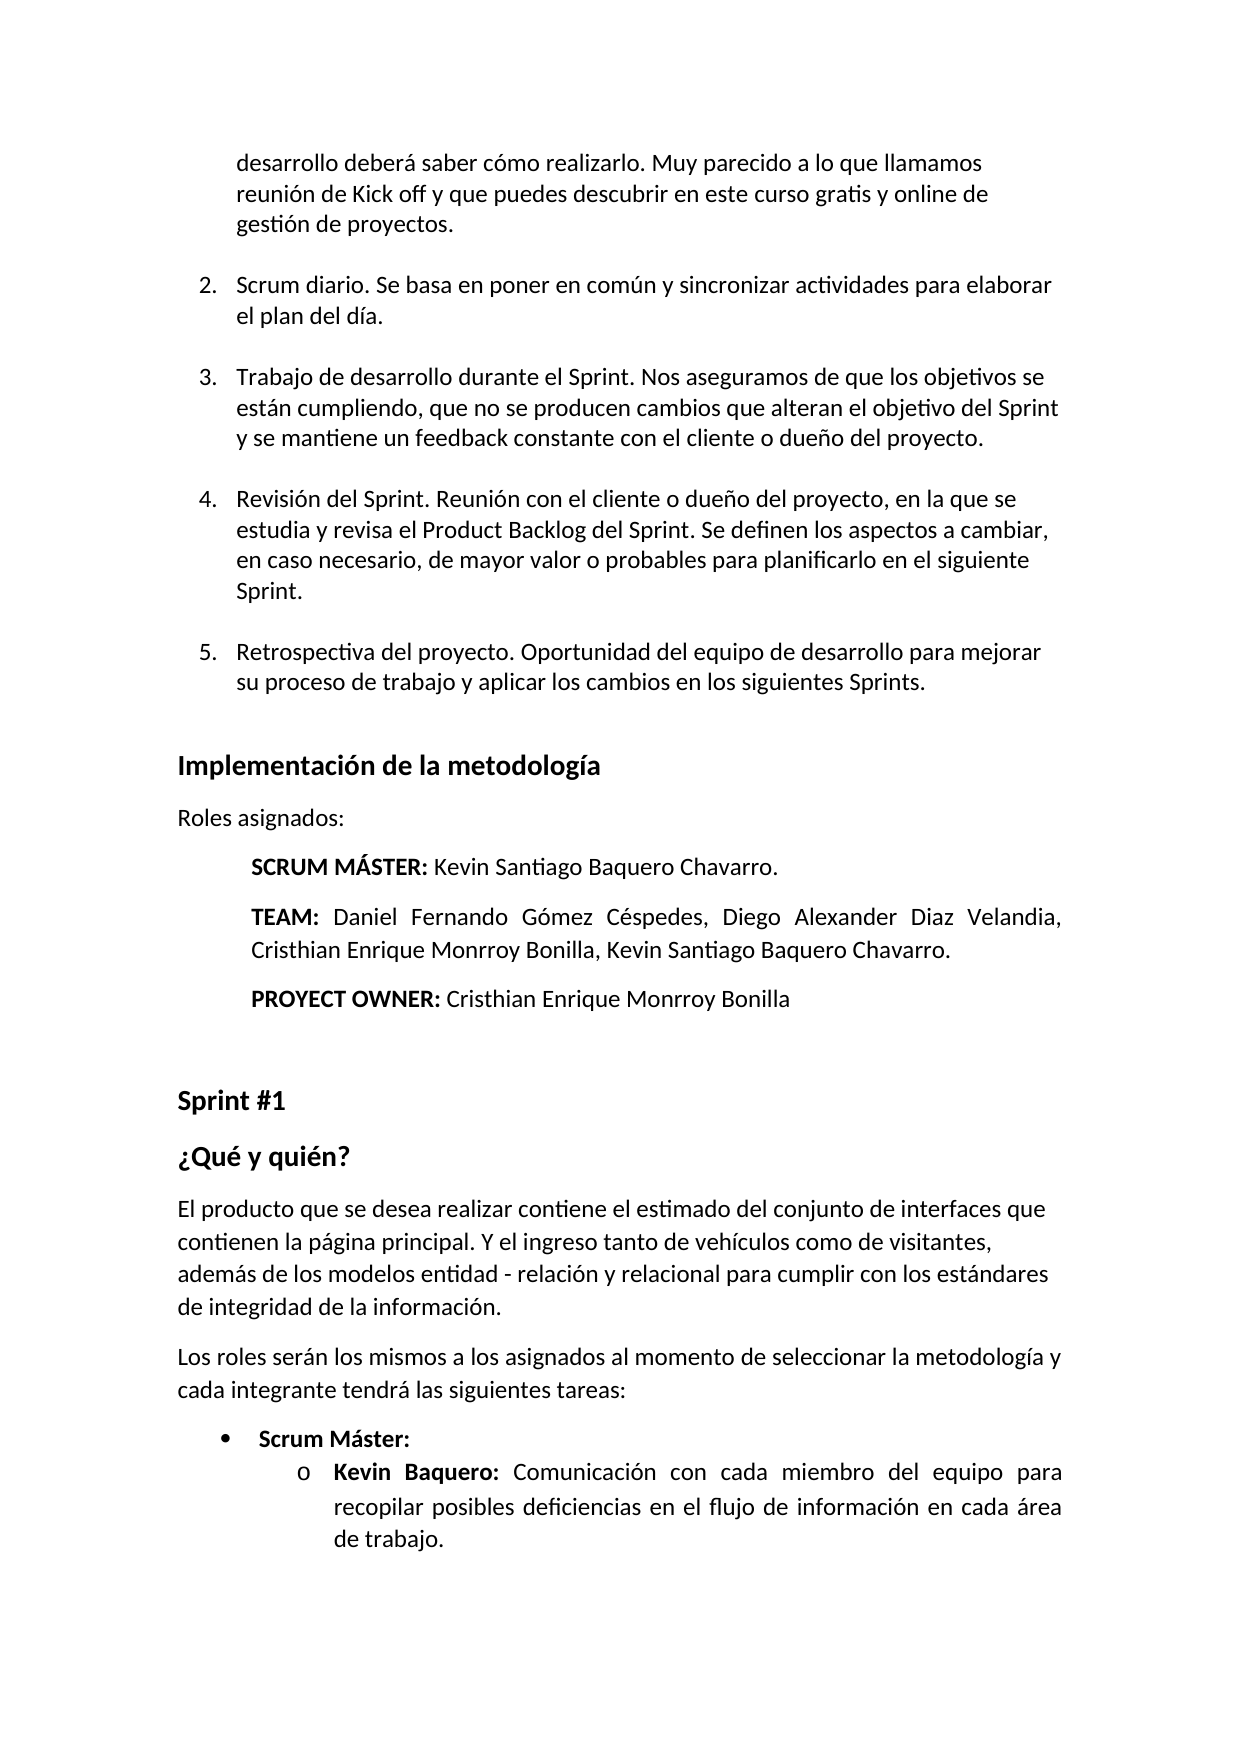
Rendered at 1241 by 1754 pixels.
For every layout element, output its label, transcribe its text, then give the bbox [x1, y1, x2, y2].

list Trabajo de desarrollo durante el Sprint. Nos aseguramos de que los objetivos se están cumpliendo, que no se producen cambios que alteran el objetivo del Sprint y se mantiene un feedback constante con el cliente o dueño del proyecto. [198, 361, 1063, 453]
text ¿Qué y quién? [177, 1138, 1063, 1173]
text TEAM: Daniel Fernando Gómez Céspedes, Diego Alexander Diaz Velandia, Cristhian Enrique Monrroy Bonilla, Kevin Santiago Baquero Chavarro. [251, 901, 1063, 964]
text Los roles serán los mismos a los asignados al momento de seleccionar la metodología y cada integrante tendrá las siguientes tareas: [177, 1341, 1063, 1404]
text PROYECT OWNER: Cristhian Enrique Monrroy Bonilla [251, 983, 1063, 1014]
text Roles asignados: [177, 802, 1063, 832]
text Sprint #1 [177, 1082, 1063, 1118]
list Scrum diario. Se basa en poner en común y sincronizar actividades para elaborar el plan del día. [198, 270, 1063, 331]
text SCRUM MÁSTER: Kevin Santiago Baquero Chavarro. [251, 851, 1063, 882]
list Revisión del Sprint. Reunión con el cliente o dueño del proyecto, en la que se estudia y revisa el Product Backlog del Sprint. Se definen los aspectos a cambiar, en caso necesario, de mayor valor o probables para planificarlo en el siguiente Sprint. [198, 483, 1063, 605]
text El producto que se desea realizar contiene el estimado del conjunto de interfaces que contienen la página principal. Y el ingreso tanto de vehículos como de visitantes, además de los modelos entidad - relación y relacional para cumplir con los estándares de integridad de la información. [177, 1193, 1063, 1322]
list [198, 148, 1063, 239]
list Retrospectiva del proyecto. Oportunidad del equipo de desarrollo para mejorar su proceso de trabajo y aplicar los cambios en los siguientes Sprints. [198, 636, 1063, 697]
text Implementación de la metodología [177, 747, 1063, 782]
list Kevin Baquero: Comunicación con cada miembro del equipo para recopilar posibles deficiencias en el flujo de información en cada área de trabajo. [296, 1456, 1063, 1554]
list Scrum Máster: [221, 1423, 1063, 1454]
